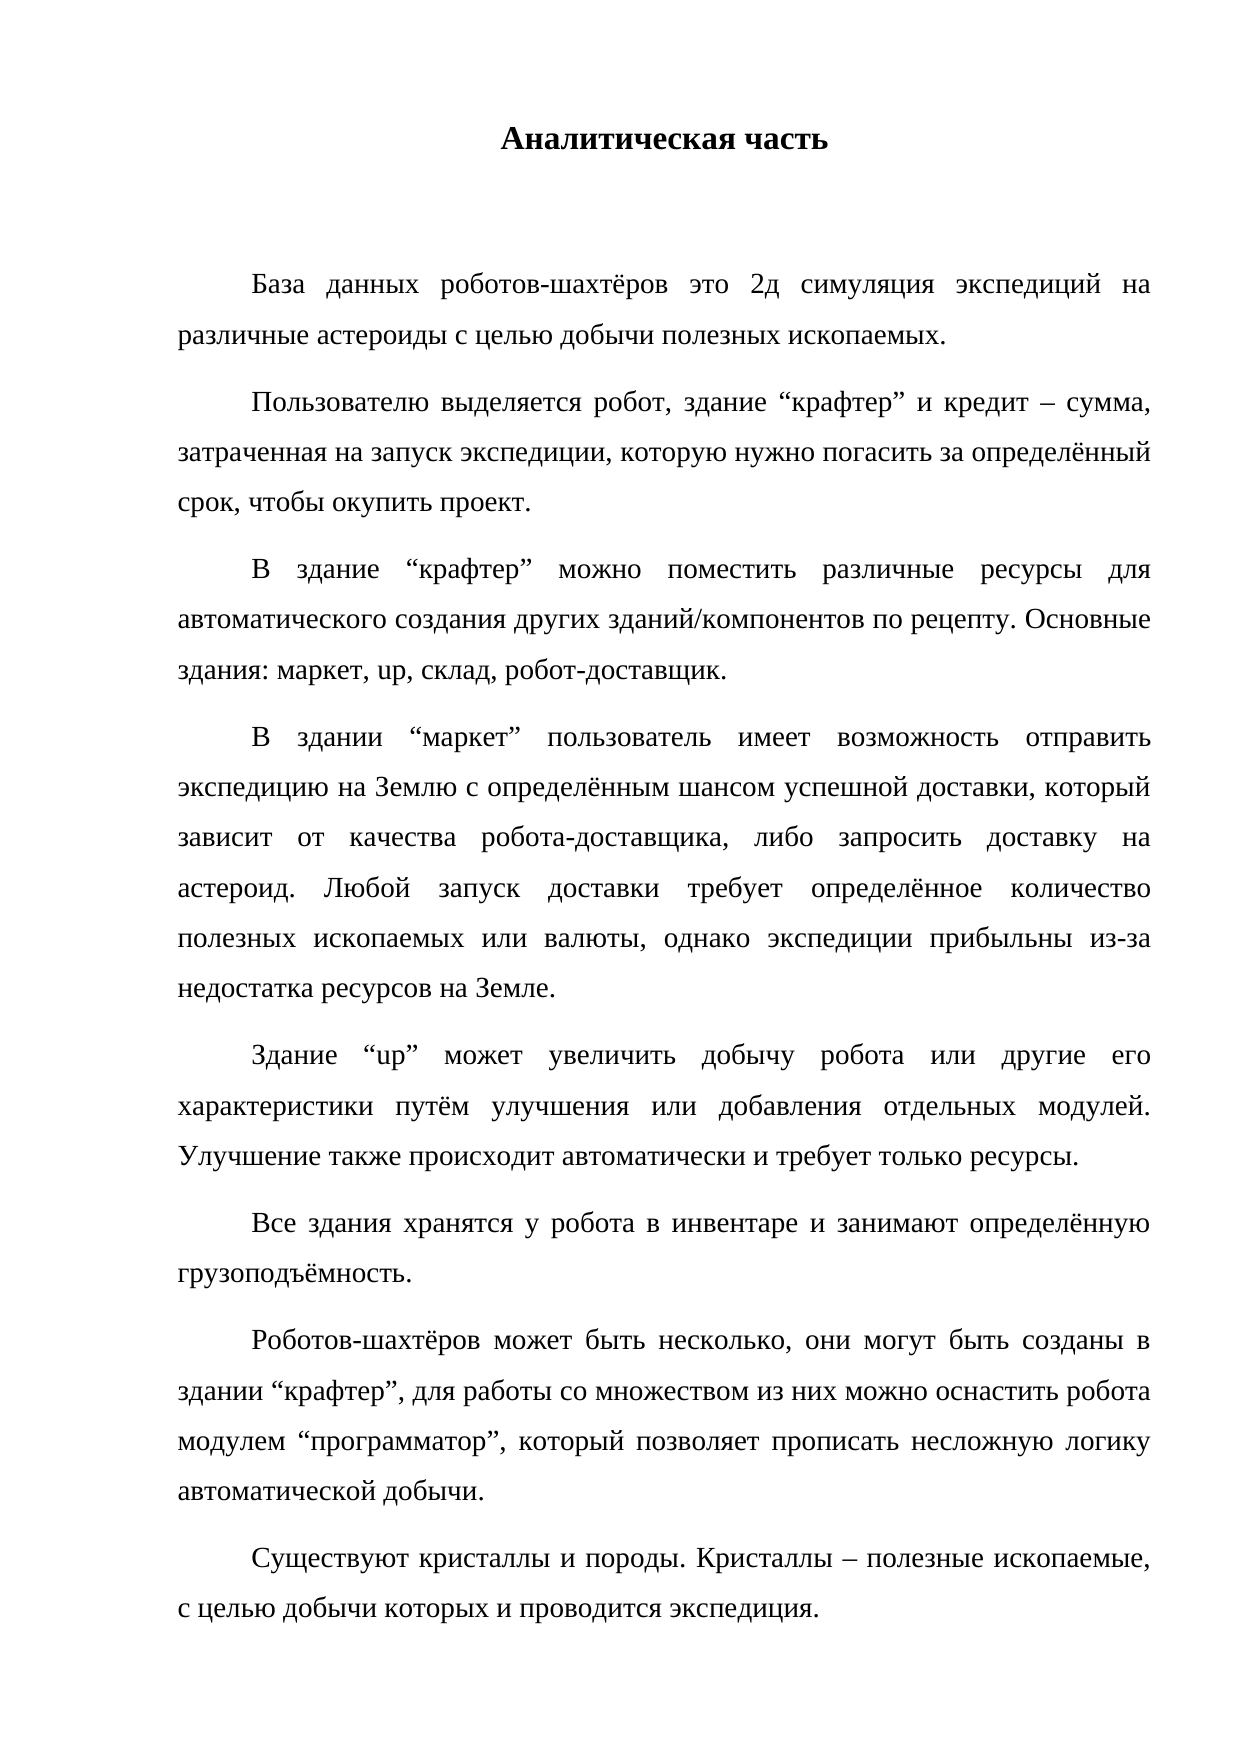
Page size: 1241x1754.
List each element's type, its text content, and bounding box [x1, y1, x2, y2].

text Пользователю выделяется робот, здание “крафтер” и кредит – сумма, затраченная на запуск экспедиции, которую нужно погасить за определённый срок, чтобы окупить проект. [177, 384, 1152, 518]
text Здание “up” может увеличить добычу робота или другие его характеристики путём улучшения или добавления отдельных модулей. Улучшение также происходит автоматически и требует только ресурсы. [177, 1037, 1152, 1172]
text В здание “крафтер” можно поместить различные ресурсы для автоматического создания других зданий/компонентов по рецепту. Основные здания: маркет, up, склад, робот-доставщик. [177, 551, 1152, 686]
text База данных роботов-шахтёров это 2д симуляция экспедиций на различные астероиды с целью добычи полезных ископаемых. [177, 266, 1152, 350]
text В здании “маркет” пользователь имеет возможность отправить экспедицию на Землю с определённым шансом успешной доставки, который зависит от качества робота-доставщика, либо запросить доставку на астероид. Любой запуск доставки требует определённое количество полезных ископаемых или валюты, однако экспедиции прибыльны из-за недостатка ресурсов на Земле. [177, 719, 1152, 1004]
text Все здания хранятся у робота в инвентаре и занимают определённую грузоподъёмность. [177, 1205, 1152, 1289]
text Аналитическая часть [177, 118, 1152, 156]
text Роботов-шахтёров может быть несколько, они могут быть созданы в здании “крафтер”, для работы со множеством из них можно оснастить робота модулем “программатор”, который позволяет прописать несложную логику автоматической добычи. [177, 1322, 1152, 1507]
text Существуют кристаллы и породы. Кристаллы – полезные ископаемые, с целью добычи которых и проводится экспедиция. [177, 1540, 1152, 1624]
